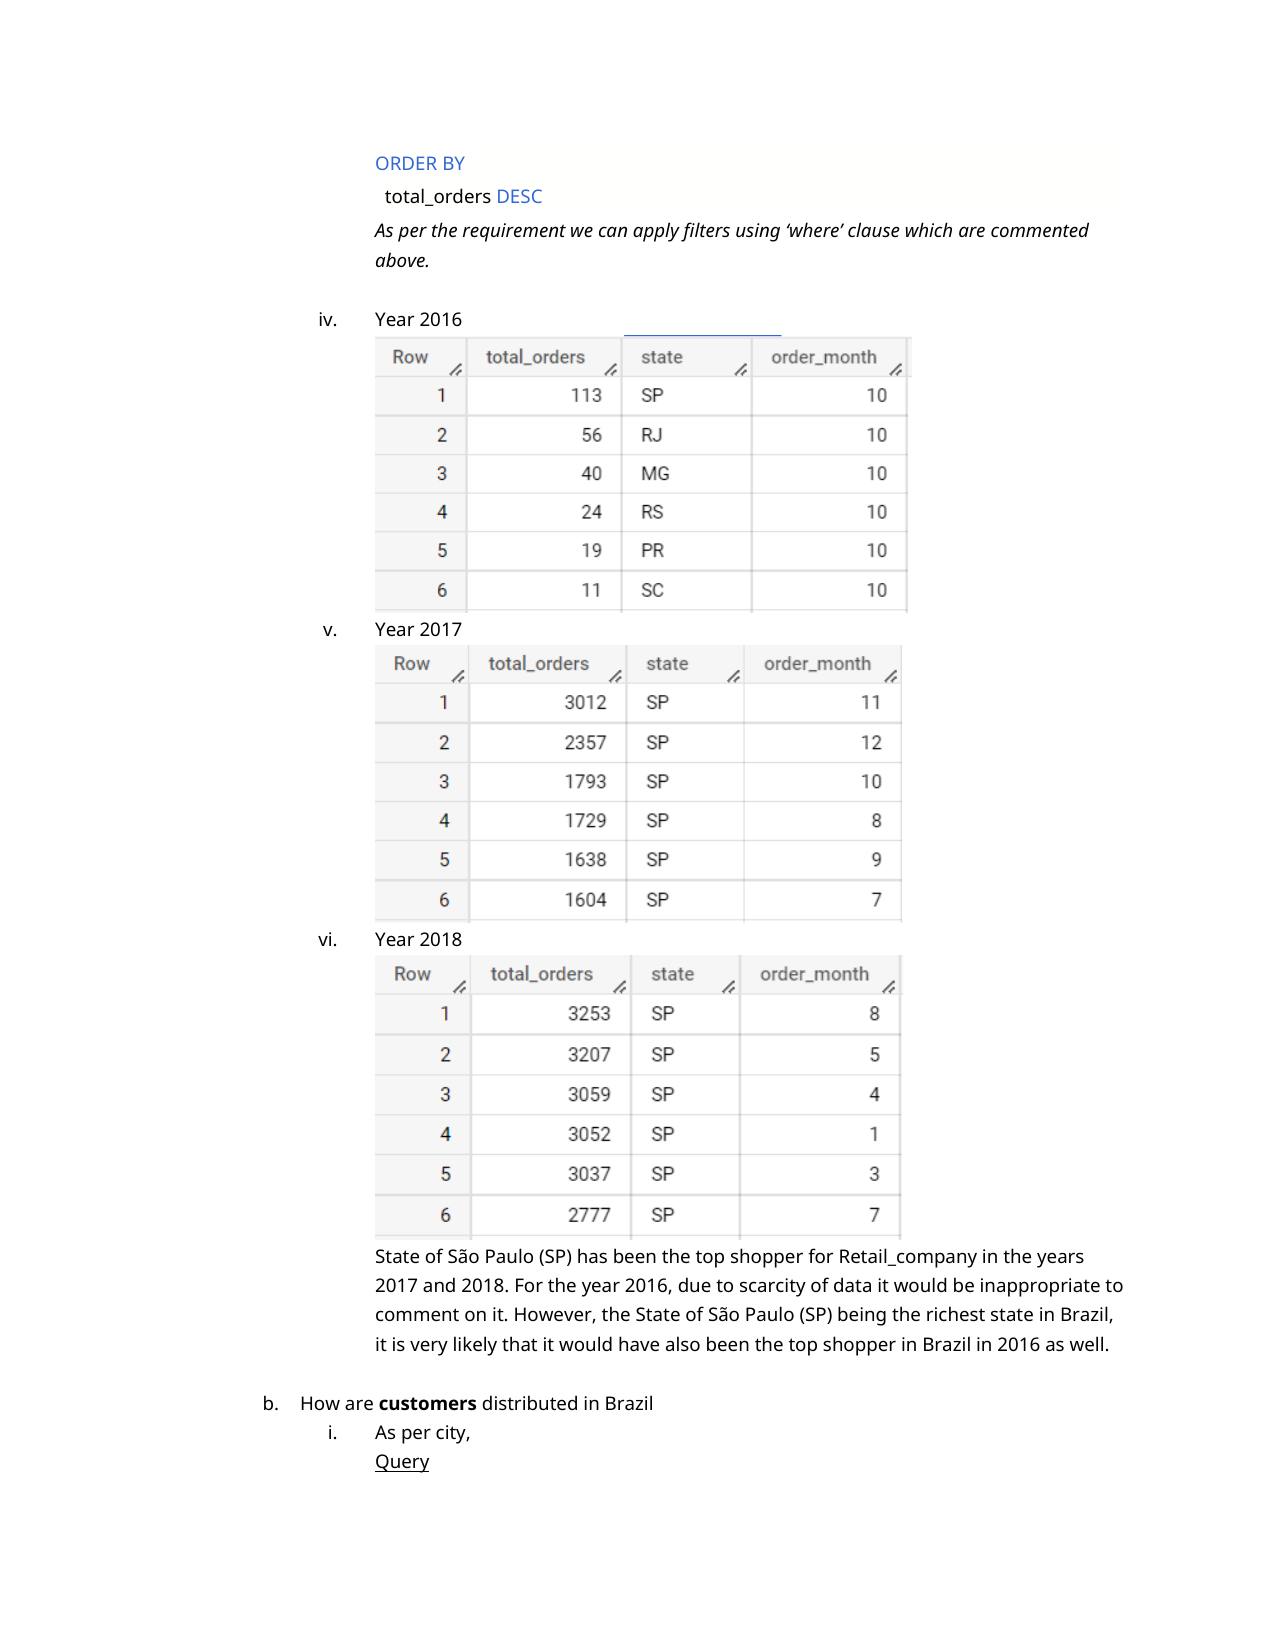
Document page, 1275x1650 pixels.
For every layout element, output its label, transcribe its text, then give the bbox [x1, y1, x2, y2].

picture [375, 645, 902, 923]
text total_orders DESC [375, 184, 1125, 209]
text Query [375, 1449, 1125, 1474]
list As per city, [337, 1419, 1125, 1445]
list How are customers distributed in Brazil [262, 1390, 1125, 1416]
picture [375, 955, 904, 1240]
text ORDER BY [375, 150, 1125, 176]
list Year 2018 [337, 926, 1125, 952]
list Year 2017 [337, 616, 1125, 642]
list Year 2016 [337, 306, 1125, 332]
picture [375, 335, 913, 613]
text As per the requirement we can apply filters using ‘where’ clause which are commented above. [375, 218, 1125, 272]
text State of São Paulo (SP) has been the top shopper for Retail_company in the years 2017 and 2018. For the year 2016, due to scarcity of data it would be inappropriate to comment on it. However, the State of São Paulo (SP) being the richest state in Brazil, it is very likely that it would have also been the top shopper in Brazil in 2016 as well. [375, 1243, 1125, 1356]
